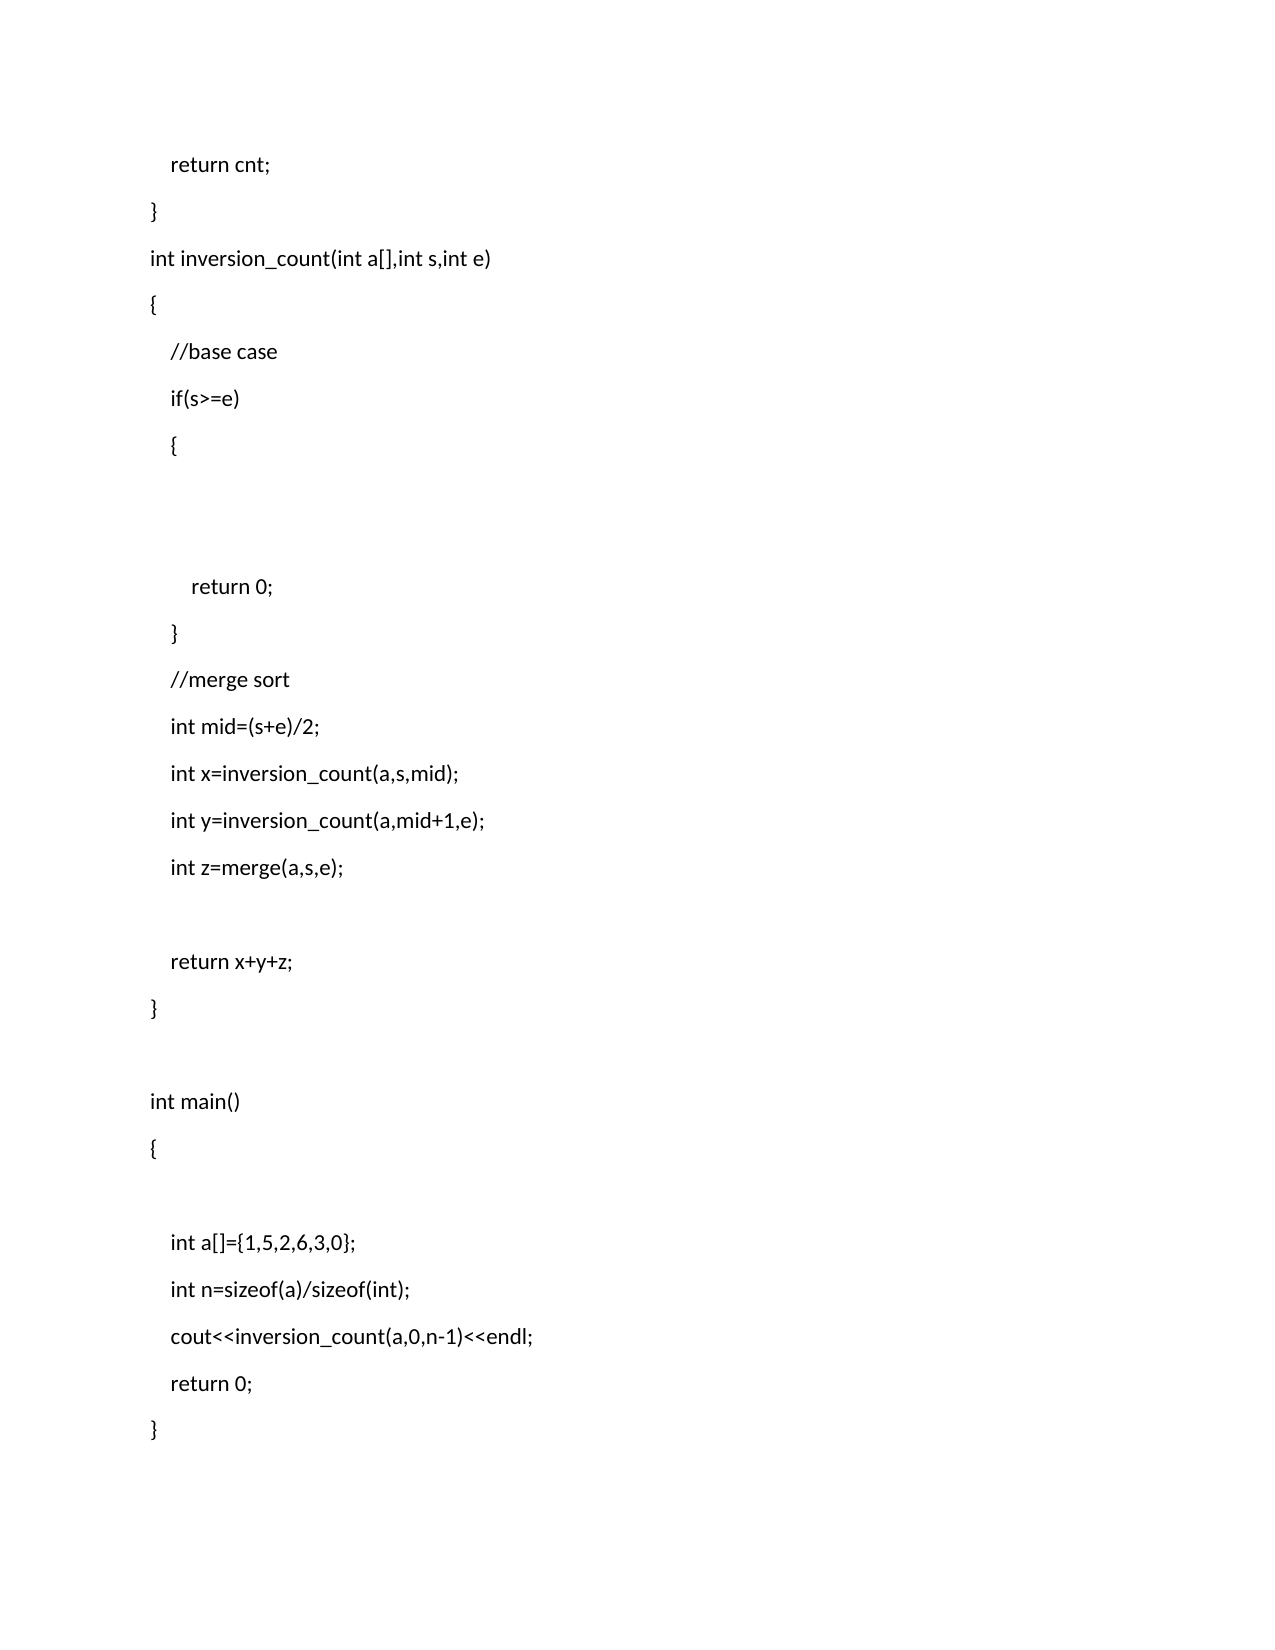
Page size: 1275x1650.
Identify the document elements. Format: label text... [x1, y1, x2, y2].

text int z=merge(a,s,e); [150, 853, 1125, 881]
text //merge sort [150, 666, 1125, 694]
text } [150, 994, 1125, 1022]
text { [150, 1134, 1125, 1162]
text return x+y+z; [150, 947, 1125, 975]
text } [150, 619, 1125, 647]
text return 0; [150, 572, 1125, 600]
text } [150, 197, 1125, 225]
text int mid=(s+e)/2; [150, 712, 1125, 741]
text //base case [150, 337, 1125, 366]
text int main() [150, 1087, 1125, 1116]
text int x=inversion_count(a,s,mid); [150, 759, 1125, 787]
text { [150, 291, 1125, 319]
text int a[]={1,5,2,6,3,0}; [150, 1228, 1125, 1256]
text if(s>=e) [150, 384, 1125, 412]
text } [150, 1416, 1125, 1444]
text int n=sizeof(a)/sizeof(int); [150, 1275, 1125, 1303]
text return cnt; [150, 150, 1125, 178]
text cout<<inversion_count(a,0,n-1)<<endl; [150, 1322, 1125, 1350]
text int y=inversion_count(a,mid+1,e); [150, 806, 1125, 834]
text int inversion_count(int a[],int s,int e) [150, 244, 1125, 272]
text return 0; [150, 1369, 1125, 1397]
text { [150, 431, 1125, 459]
